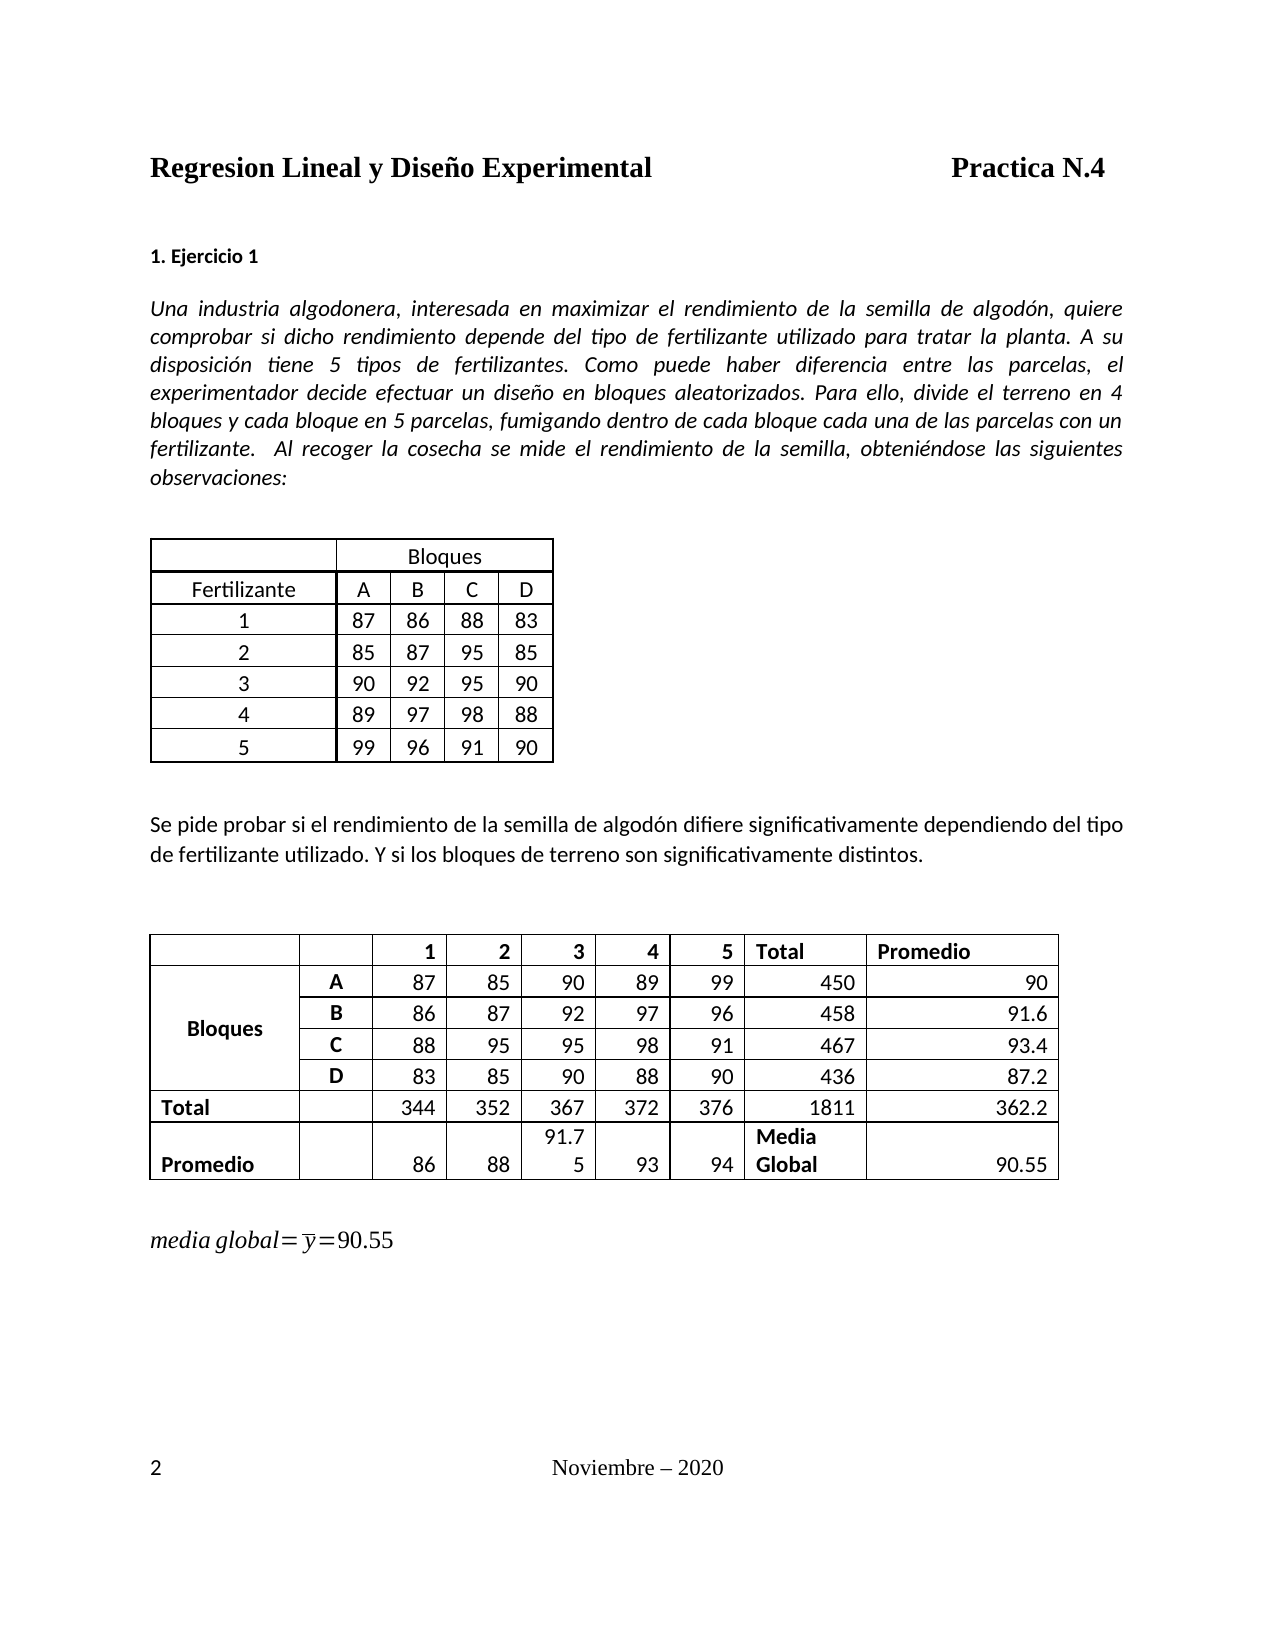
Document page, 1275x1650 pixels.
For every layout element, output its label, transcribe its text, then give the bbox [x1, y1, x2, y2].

table_cell B [300, 998, 372, 1028]
table_cell 93.4 [867, 1029, 1058, 1059]
table_cell 89 [596, 966, 669, 996]
text Una industria algodonera, interesada en maximizar el rendimiento de la semilla de algodón, quiere comprobar si dicho rendimiento depende del tipo de fertilizante utilizado para tratar la planta. A su disposición tiene 5 tipos de fertilizantes. Como puede haber diferencia entre las parcelas, el experimentador decide efectuar un diseño en bloques aleatorizados. Para ello, divide el terreno en 4 bloques y cada bloque en 5 parcelas, fumigando dentro de cada bloque cada una de las parcelas con un fertilizante. Al recoger la cosecha se mide el rendimiento de la semilla, obteniéndose las siguientes observaciones: [150, 294, 1125, 491]
table_cell 90 [522, 1060, 595, 1090]
table_header Bloques [337, 540, 552, 570]
table_header Total [745, 935, 866, 965]
table_cell 372 [596, 1091, 669, 1121]
table_cell 88 [445, 605, 498, 634]
table_cell 85 [447, 1060, 521, 1090]
table_cell 96 [391, 729, 444, 761]
table_cell 91.75 [522, 1123, 595, 1178]
table_cell 83 [373, 1060, 446, 1090]
table_cell 91 [671, 1029, 744, 1059]
table_cell [300, 1091, 372, 1121]
table_cell 90 [867, 966, 1058, 996]
table_header 3 [522, 935, 595, 965]
table_cell 97 [596, 998, 669, 1028]
table_cell 344 [373, 1091, 446, 1121]
table_cell 1 [152, 605, 335, 634]
table_cell 87 [338, 605, 390, 634]
table_cell 90.55 [867, 1123, 1058, 1178]
table_cell 4 [152, 698, 335, 728]
table_cell 352 [447, 1091, 521, 1121]
table_cell 97 [391, 698, 444, 728]
table_cell A [300, 966, 372, 996]
table_cell 95 [522, 1029, 595, 1059]
table_cell B [391, 573, 444, 603]
table_cell 89 [338, 698, 390, 728]
table_cell 86 [373, 998, 446, 1028]
table_cell 91.6 [867, 998, 1058, 1028]
table_cell 85 [499, 635, 552, 666]
table_cell 99 [671, 966, 744, 996]
table_cell 1811 [745, 1091, 866, 1121]
table_header [152, 540, 336, 570]
table_cell 88 [596, 1060, 669, 1090]
table_cell 2 [152, 635, 335, 666]
table_cell 87 [447, 998, 521, 1028]
table_header 4 [596, 935, 669, 965]
table_cell 83 [499, 605, 552, 634]
table_cell 92 [522, 998, 595, 1028]
table_cell Promedio [151, 1123, 299, 1178]
table_cell 86 [373, 1123, 446, 1178]
table_cell 98 [596, 1029, 669, 1059]
table_cell 458 [745, 998, 866, 1028]
table_cell 99 [338, 729, 390, 761]
table_cell 86 [391, 605, 444, 634]
text Se pide probar si el rendimiento de la semilla de algodón difiere significativamente dependiendo del tipo de fertilizante utilizado. Y si los bloques de terreno son significativamente distintos. [150, 810, 1125, 868]
table_cell Bloques [151, 966, 299, 1090]
table_cell 98 [445, 698, 498, 728]
table_header Promedio [867, 935, 1058, 965]
table_cell 85 [447, 966, 521, 996]
table_cell 95 [447, 1029, 521, 1059]
table_cell 362.2 [867, 1091, 1058, 1121]
table_cell 85 [338, 635, 390, 666]
table_cell 90 [499, 667, 552, 697]
table_cell 90 [522, 966, 595, 996]
table_header [151, 935, 299, 965]
table_cell 96 [671, 998, 744, 1028]
table_cell Fertilizante [152, 573, 335, 603]
table_cell 90 [338, 667, 390, 697]
table_cell 436 [745, 1060, 866, 1090]
table_cell 92 [391, 667, 444, 697]
table_cell C [445, 573, 498, 603]
table_cell 88 [447, 1123, 521, 1178]
table_cell 450 [745, 966, 866, 996]
table_cell 87 [373, 966, 446, 996]
table_cell 93 [596, 1123, 669, 1178]
table_cell 5 [152, 729, 335, 761]
table_cell 88 [499, 698, 552, 728]
table_cell 94 [671, 1123, 744, 1178]
table_cell D [300, 1060, 372, 1090]
table_cell Media Global [745, 1123, 866, 1178]
table_cell 367 [522, 1091, 595, 1121]
table_cell 90 [499, 729, 552, 761]
table_cell 95 [445, 667, 498, 697]
table_cell Total [151, 1091, 299, 1121]
table_cell [300, 1123, 372, 1178]
table_cell D [499, 573, 552, 603]
table_cell 87 [391, 635, 444, 666]
table_cell 91 [445, 729, 498, 761]
table_cell C [300, 1029, 372, 1059]
table_cell 87.2 [867, 1060, 1058, 1090]
table_header [300, 935, 372, 965]
table_cell 376 [671, 1091, 744, 1121]
table_cell 95 [445, 635, 498, 666]
table_cell 467 [745, 1029, 866, 1059]
table_cell 88 [373, 1029, 446, 1059]
table_header 2 [447, 935, 521, 965]
table_cell 3 [152, 667, 335, 697]
table_header 1 [373, 935, 446, 965]
text 1. Ejercicio 1 [150, 244, 1125, 269]
table_cell 90 [671, 1060, 744, 1090]
table_header 5 [671, 935, 744, 965]
table_cell A [338, 573, 390, 603]
